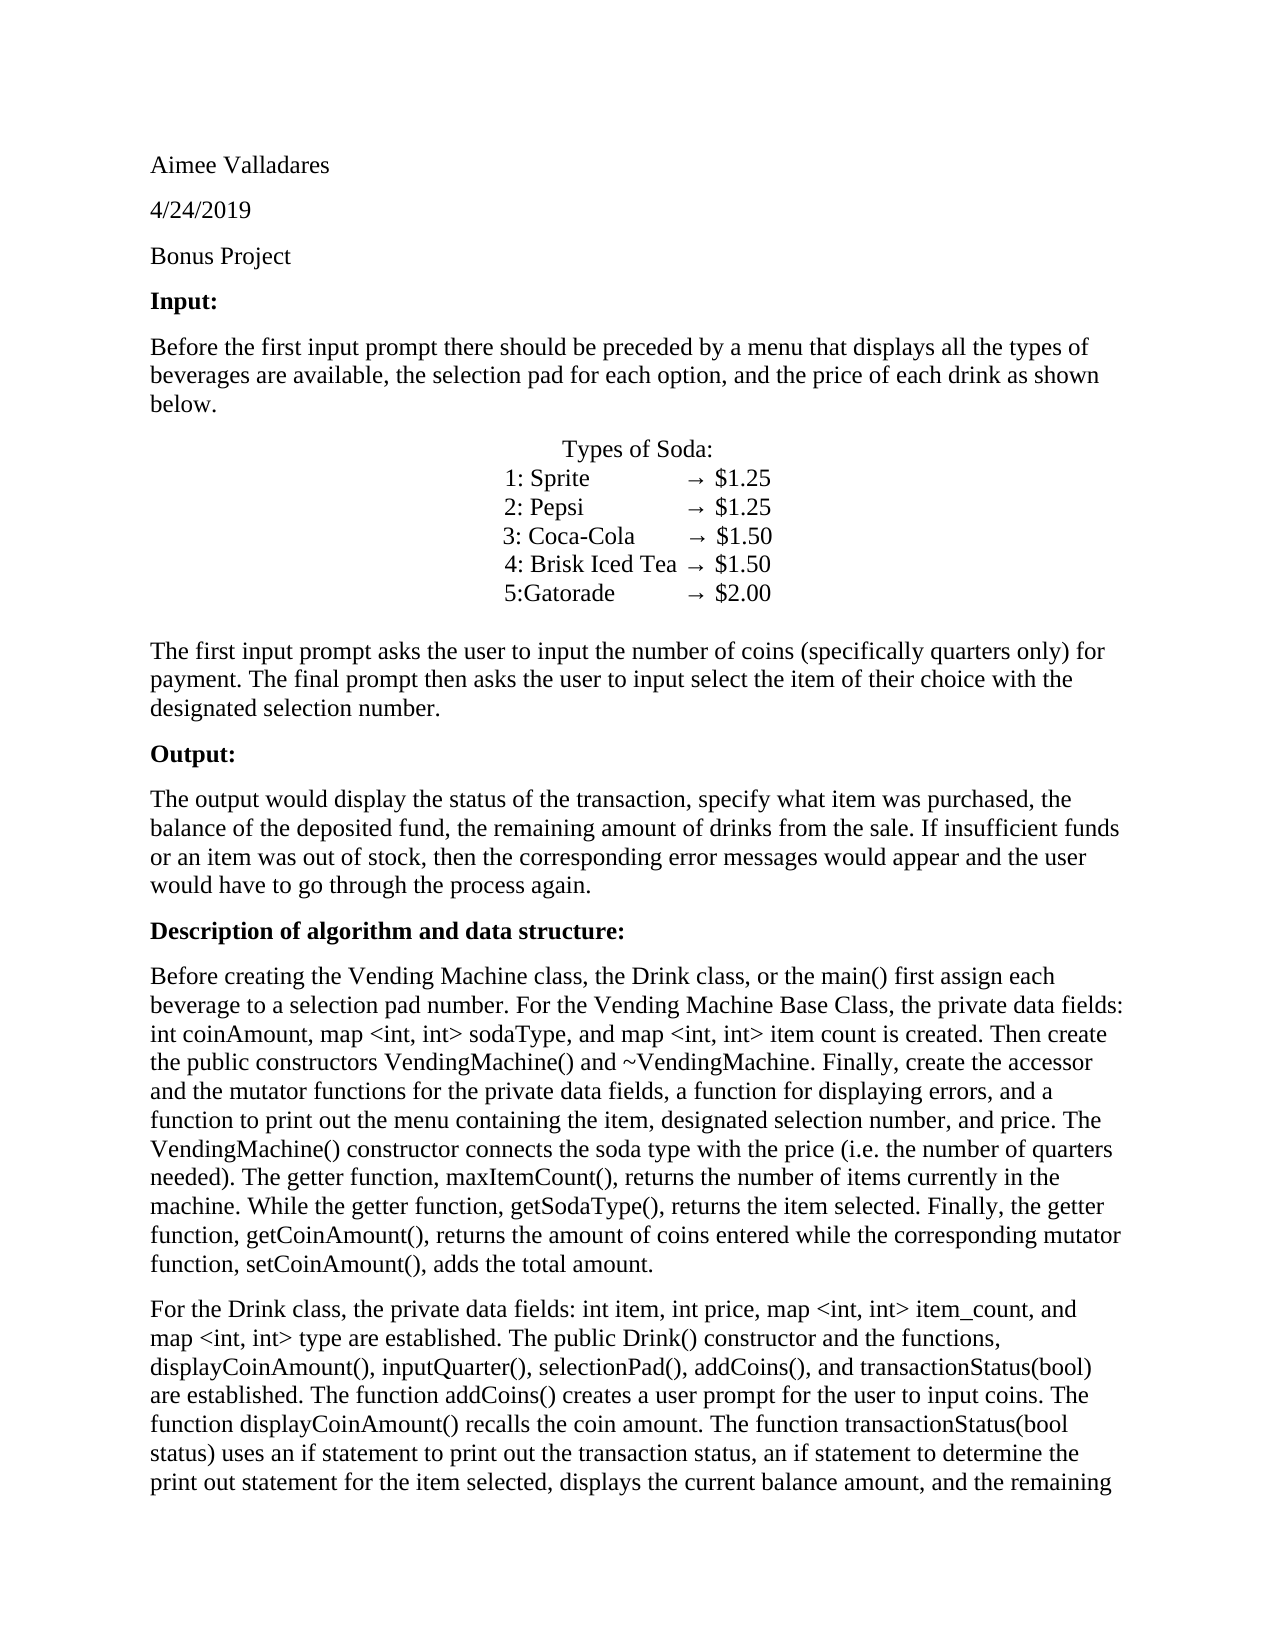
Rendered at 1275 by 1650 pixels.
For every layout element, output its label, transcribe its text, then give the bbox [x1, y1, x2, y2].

text 5:Gatorade $2.00 [150, 578, 1125, 607]
text The output would display the status of the transaction, specify what item was purchased, the balance of the deposited fund, the remaining amount of drinks from the sale. If insufficient funds or an item was out of stock, then the corresponding error messages would appear and the user would have to go through the process again. [150, 784, 1125, 899]
text Description of algorithm and data structure: [150, 916, 1125, 944]
text Before creating the Vending Machine class, the Drink class, or the main() first assign each beverage to a selection pad number. For the Vending Machine Base Class, the private data fields: int coinAmount, map <int, int> sodaType, and map <int, int> item count is created. Then create the public constructors VendingMachine() and ~VendingMachine. Finally, create the accessor and the mutator functions for the private data fields, a function for displaying errors, and a function to print out the menu containing the item, designated selection number, and price. The VendingMachine() constructor connects the soda type with the price (i.e. the number of quarters needed). The getter function, maxItemCount(), returns the number of items currently in the machine. While the getter function, getSodaType(), returns the item selected. Finally, the getter function, getCoinAmount(), returns the amount of coins entered while the corresponding mutator function, setCoinAmount(), adds the total amount. [150, 961, 1125, 1277]
text 4: Brisk Iced Tea $1.50 [150, 549, 1125, 578]
text 4/24/2019 [150, 195, 1125, 224]
text 1: Sprite $1.25 [150, 463, 1125, 492]
text 2: Pepsi $1.25 [150, 492, 1125, 521]
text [150, 1294, 1125, 1495]
text Before the first input prompt there should be preceded by a menu that displays all the types of beverages are available, the selection pad for each option, and the price of each drink as shown below. [150, 332, 1125, 418]
text The first input prompt asks the user to input the number of coins (specifically quarters only) for payment. The final prompt then asks the user to input select the item of their choice with the designated selection number. [150, 636, 1125, 722]
text Input: [150, 286, 1125, 315]
text Types of Soda: [150, 434, 1125, 463]
text 3: Coca-Cola $1.50 [150, 521, 1125, 549]
text Aimee Valladares [150, 150, 1125, 179]
text Output: [150, 739, 1125, 767]
text Bonus Project [150, 241, 1125, 269]
